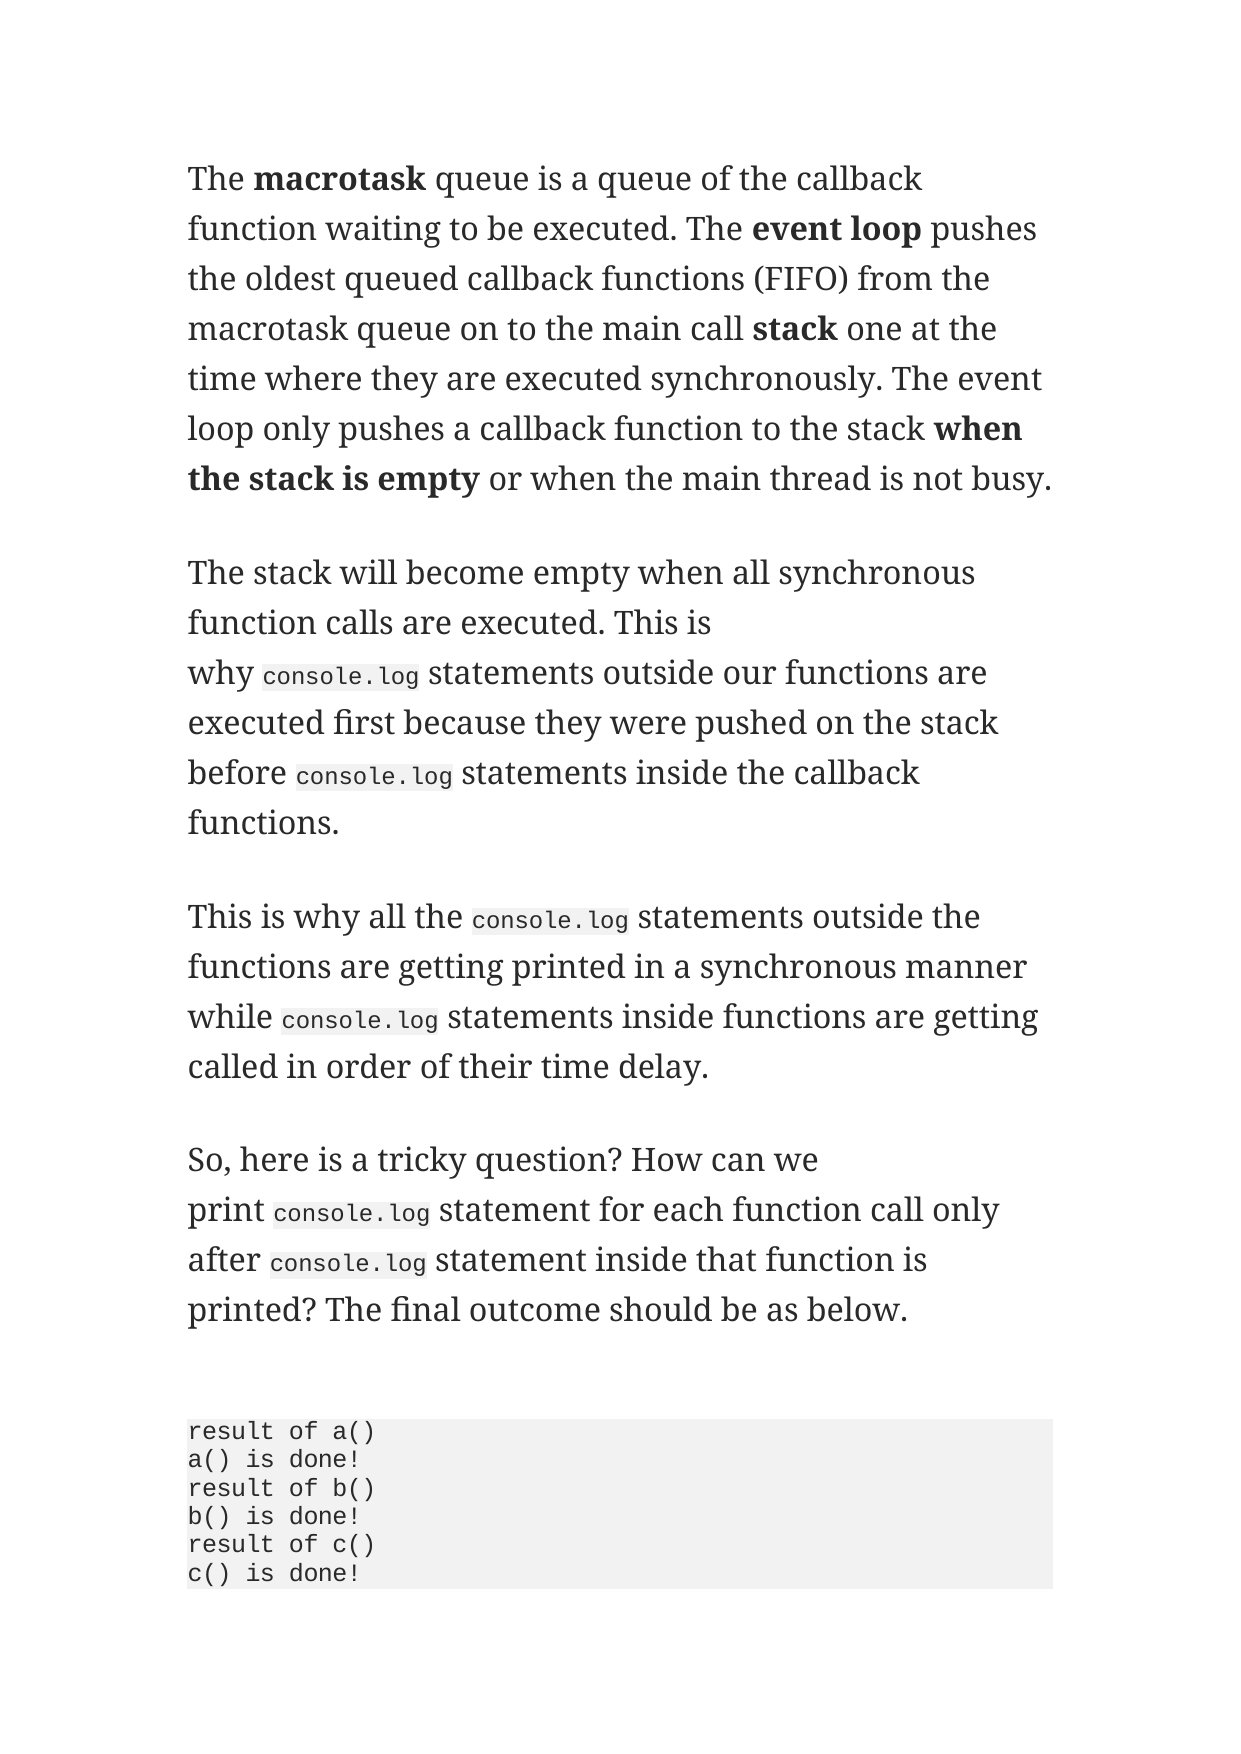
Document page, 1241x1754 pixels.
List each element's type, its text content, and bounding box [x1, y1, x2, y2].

text The macrotask queue is a queue of the callback function waiting to be executed. The event loop pushes the oldest queued callback functions (FIFO) from the macrotask queue on to the main call stack one at the time where they are executed synchronously. The event loop only pushes a callback function to the stack when the stack is empty or when the main thread is not busy. [187, 150, 1053, 500]
text This is why all the console.log statements outside the functions are getting printed in a synchronous manner while console.log statements inside functions are getting called in order of their time delay. [187, 887, 1053, 1087]
text So, here is a tricky question? How can we print console.log statement for each function call only after console.log statement inside that function is printed? The final outcome should be as below. [187, 1131, 1053, 1331]
text The stack will become empty when all synchronous function calls are executed. This is why console.log statements outside our functions are executed first because they were pushed on the stack before console.log statements inside the callback functions. [187, 544, 1053, 844]
text result of a() a() is done! result of b() b() is done! result of c() c() is done! [362, 1419, 1053, 1589]
